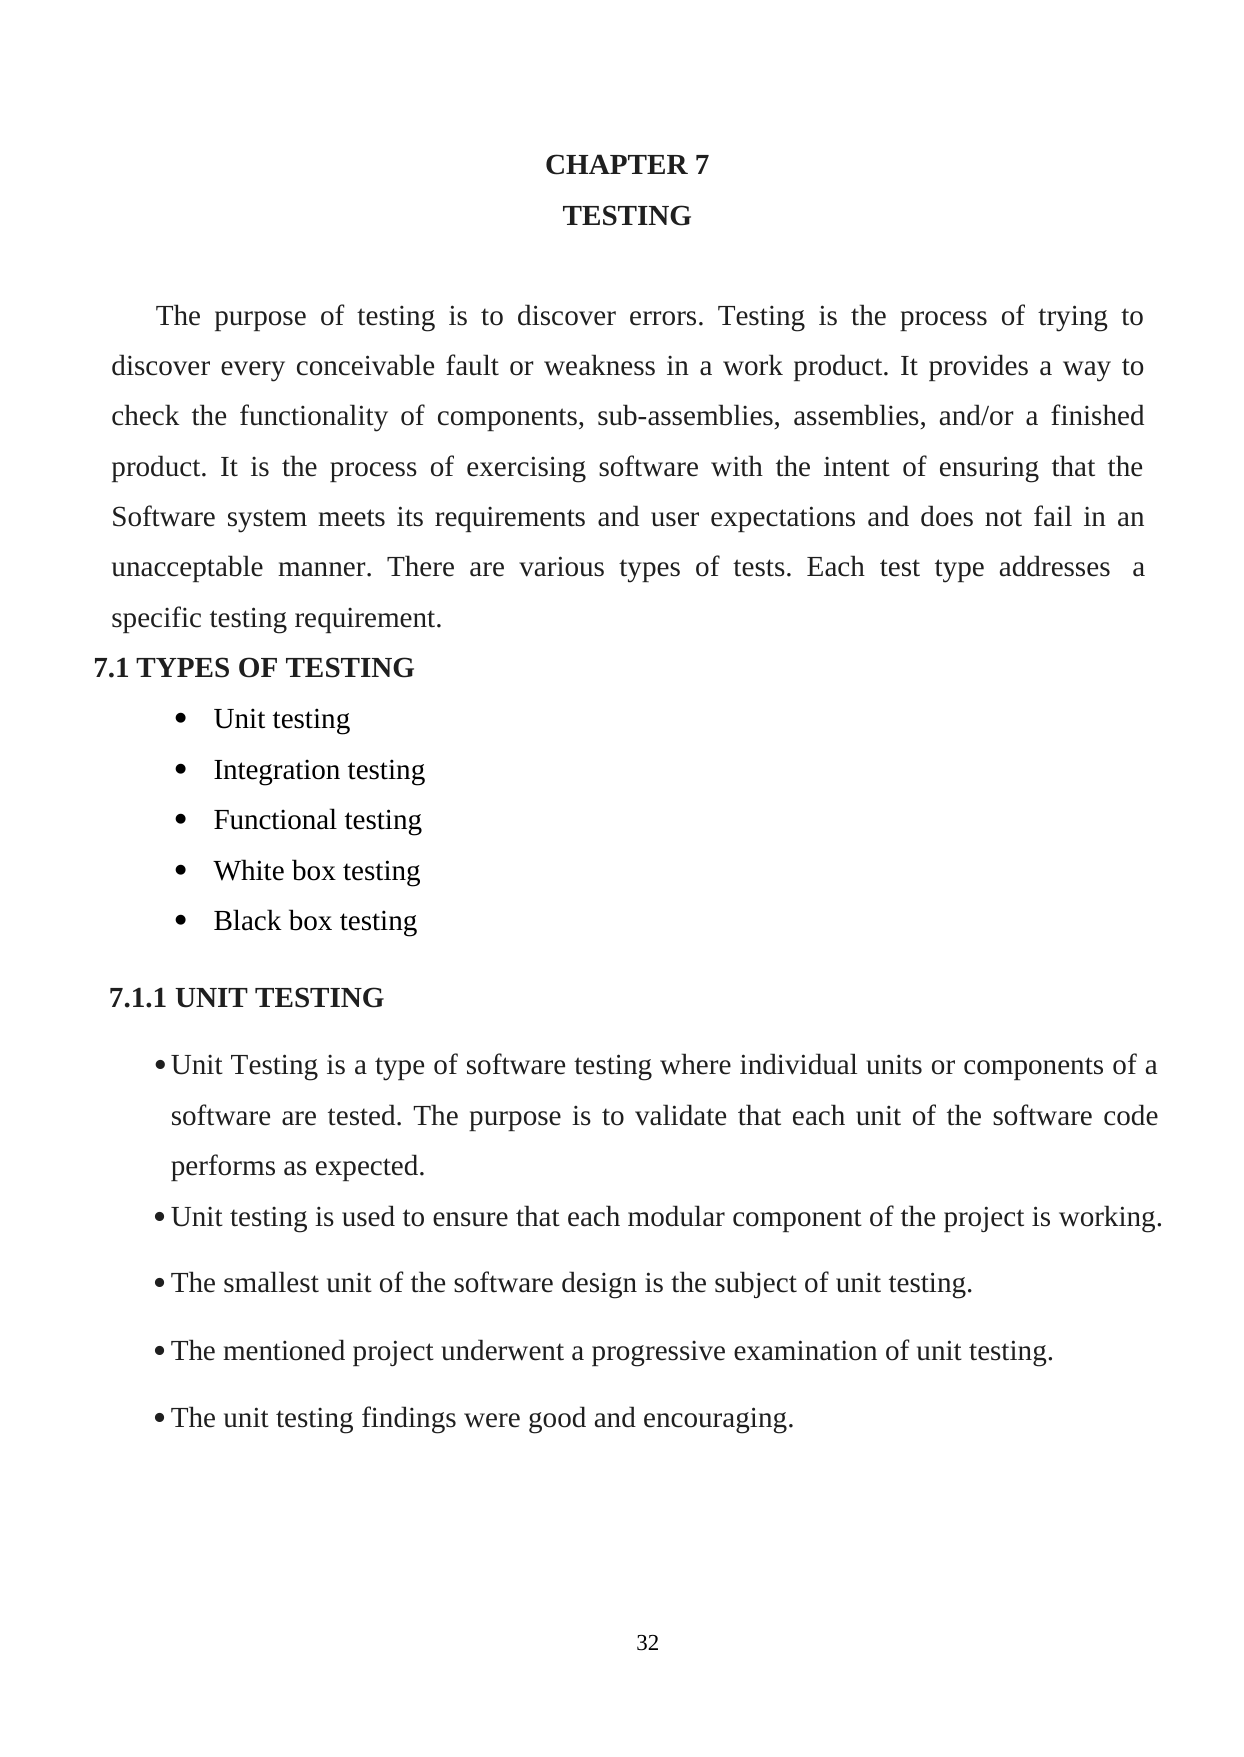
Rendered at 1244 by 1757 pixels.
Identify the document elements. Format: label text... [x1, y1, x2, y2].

list The smallest unit of the software design is the subject of unit testing. [155, 1266, 1187, 1299]
list Unit testing [176, 701, 1187, 735]
subtitle CHAPTER 7 TESTING [545, 147, 710, 231]
subtitle UNIT TESTING [109, 980, 1187, 1014]
list The mentioned project underwent a progressive examination of unit testing. [155, 1333, 1187, 1367]
list Integration testing [176, 752, 1187, 786]
list Black box testing [176, 903, 1187, 937]
list White box testing [176, 853, 1187, 886]
list Unit testing is used to ensure that each modular component of the project is working. [155, 1199, 1187, 1232]
list Unit Testing is a type of software testing where individual units or components of a software are tested. The purpose is to validate that each unit of the software code performs as expected. [156, 1047, 1160, 1182]
list Functional testing [176, 802, 1187, 836]
list The unit testing findings were good and encouraging. [155, 1400, 1187, 1433]
subtitle TYPES OF TESTING [93, 651, 1187, 684]
text The purpose of testing is to discover errors. Testing is the process of trying to discover every conceivable fault or weakness in a work product. It provides a way to check the functionality of components, sub-assemblies, assemblies, and/or a finished product. It is the process of exercising software with the intent of ensuring that the Software system meets its requirements and user expectations and does not fail in an unacceptable manner. There are various types of tests. Each test type addresses a specific testing requirement. [111, 298, 1146, 633]
